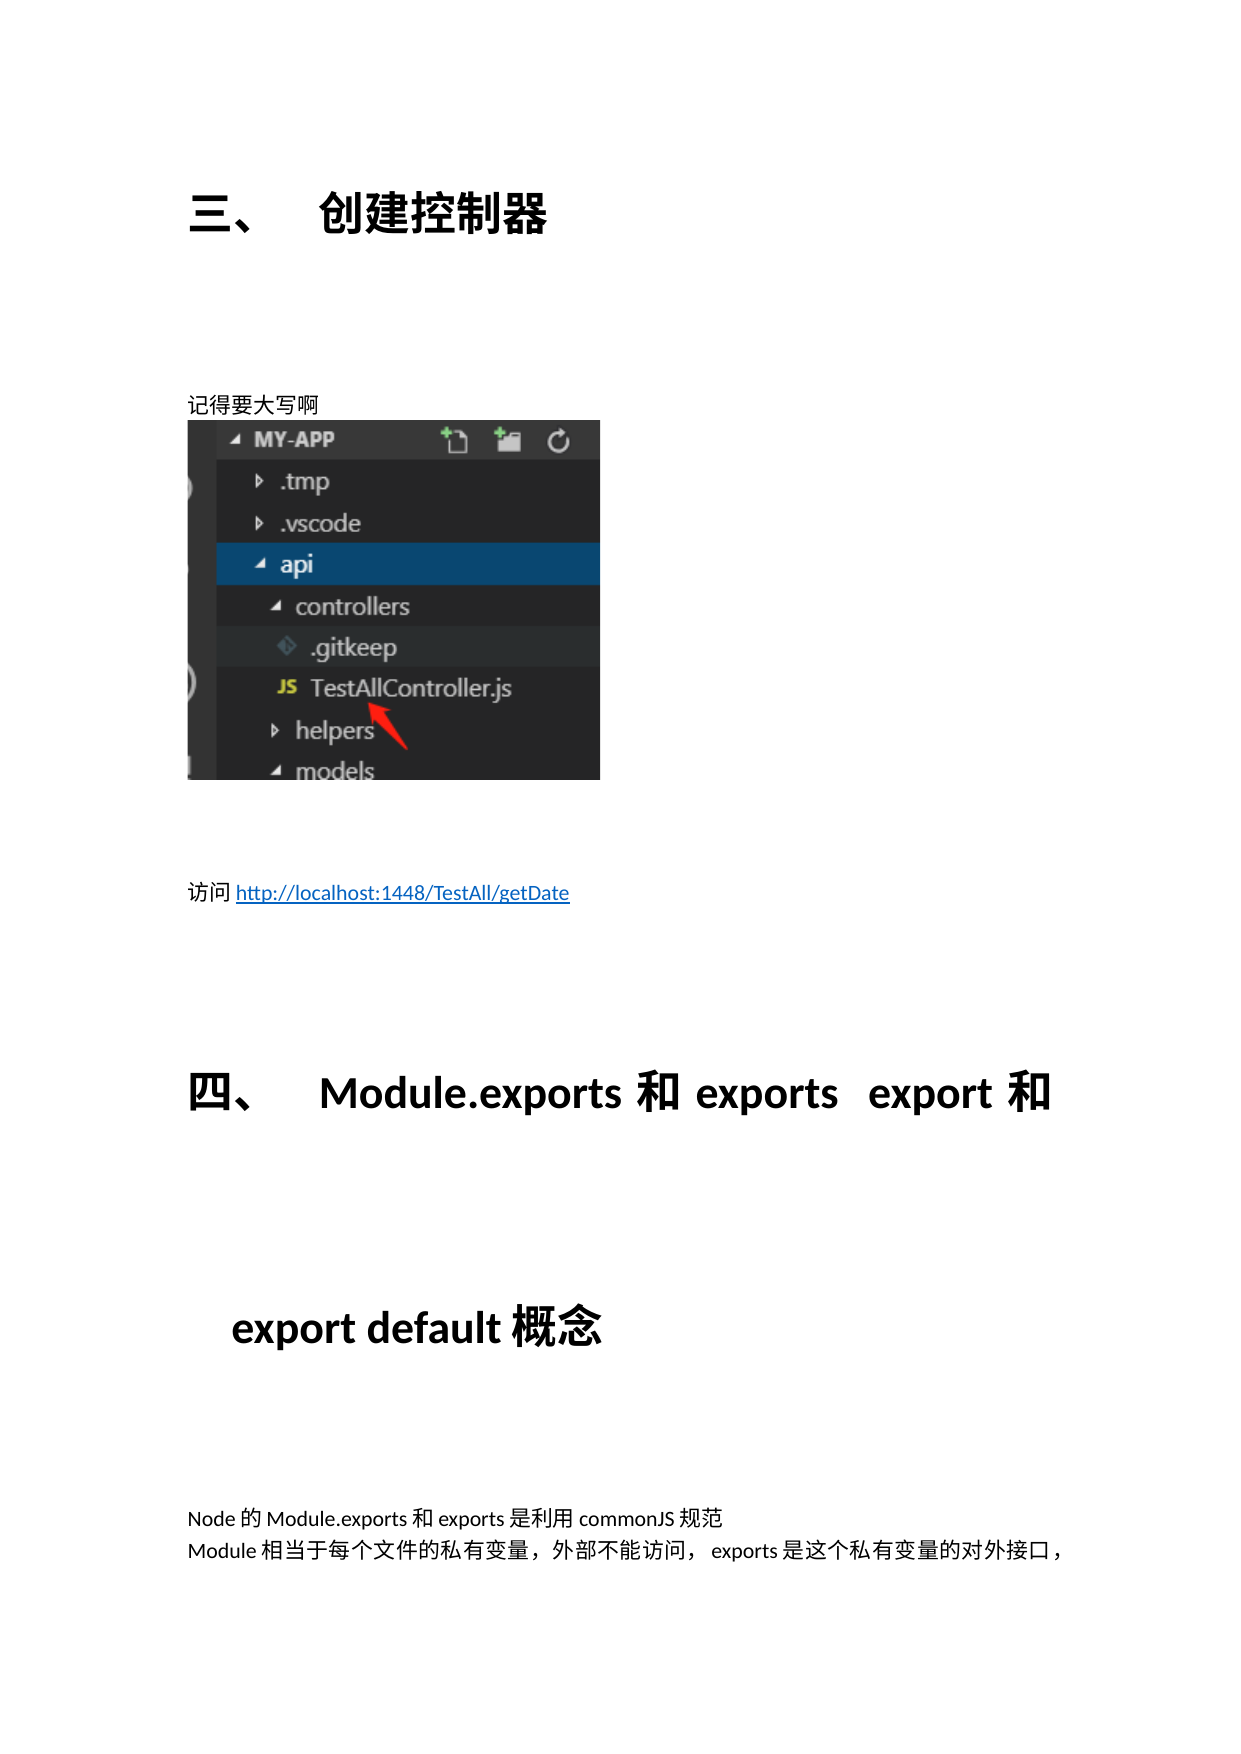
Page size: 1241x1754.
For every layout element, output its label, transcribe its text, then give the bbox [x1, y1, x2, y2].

text Module相当于每个文件的私有变量，外部不能访问，exports是这个私有变量的对外接口，也就是说外部可以通过这个访问 [187, 1533, 1053, 1566]
subtitle Module.exports和exports export和export default概念 [187, 1040, 1053, 1373]
picture [187, 420, 600, 780]
text 访问http://localhost:1448/TestAll/getDate [187, 875, 1053, 907]
text Node的Module.exports和exports是利用commonJS规范 [187, 1501, 1053, 1533]
subtitle 创建控制器 [187, 162, 1053, 259]
text 记得要大写啊 [187, 387, 1053, 420]
